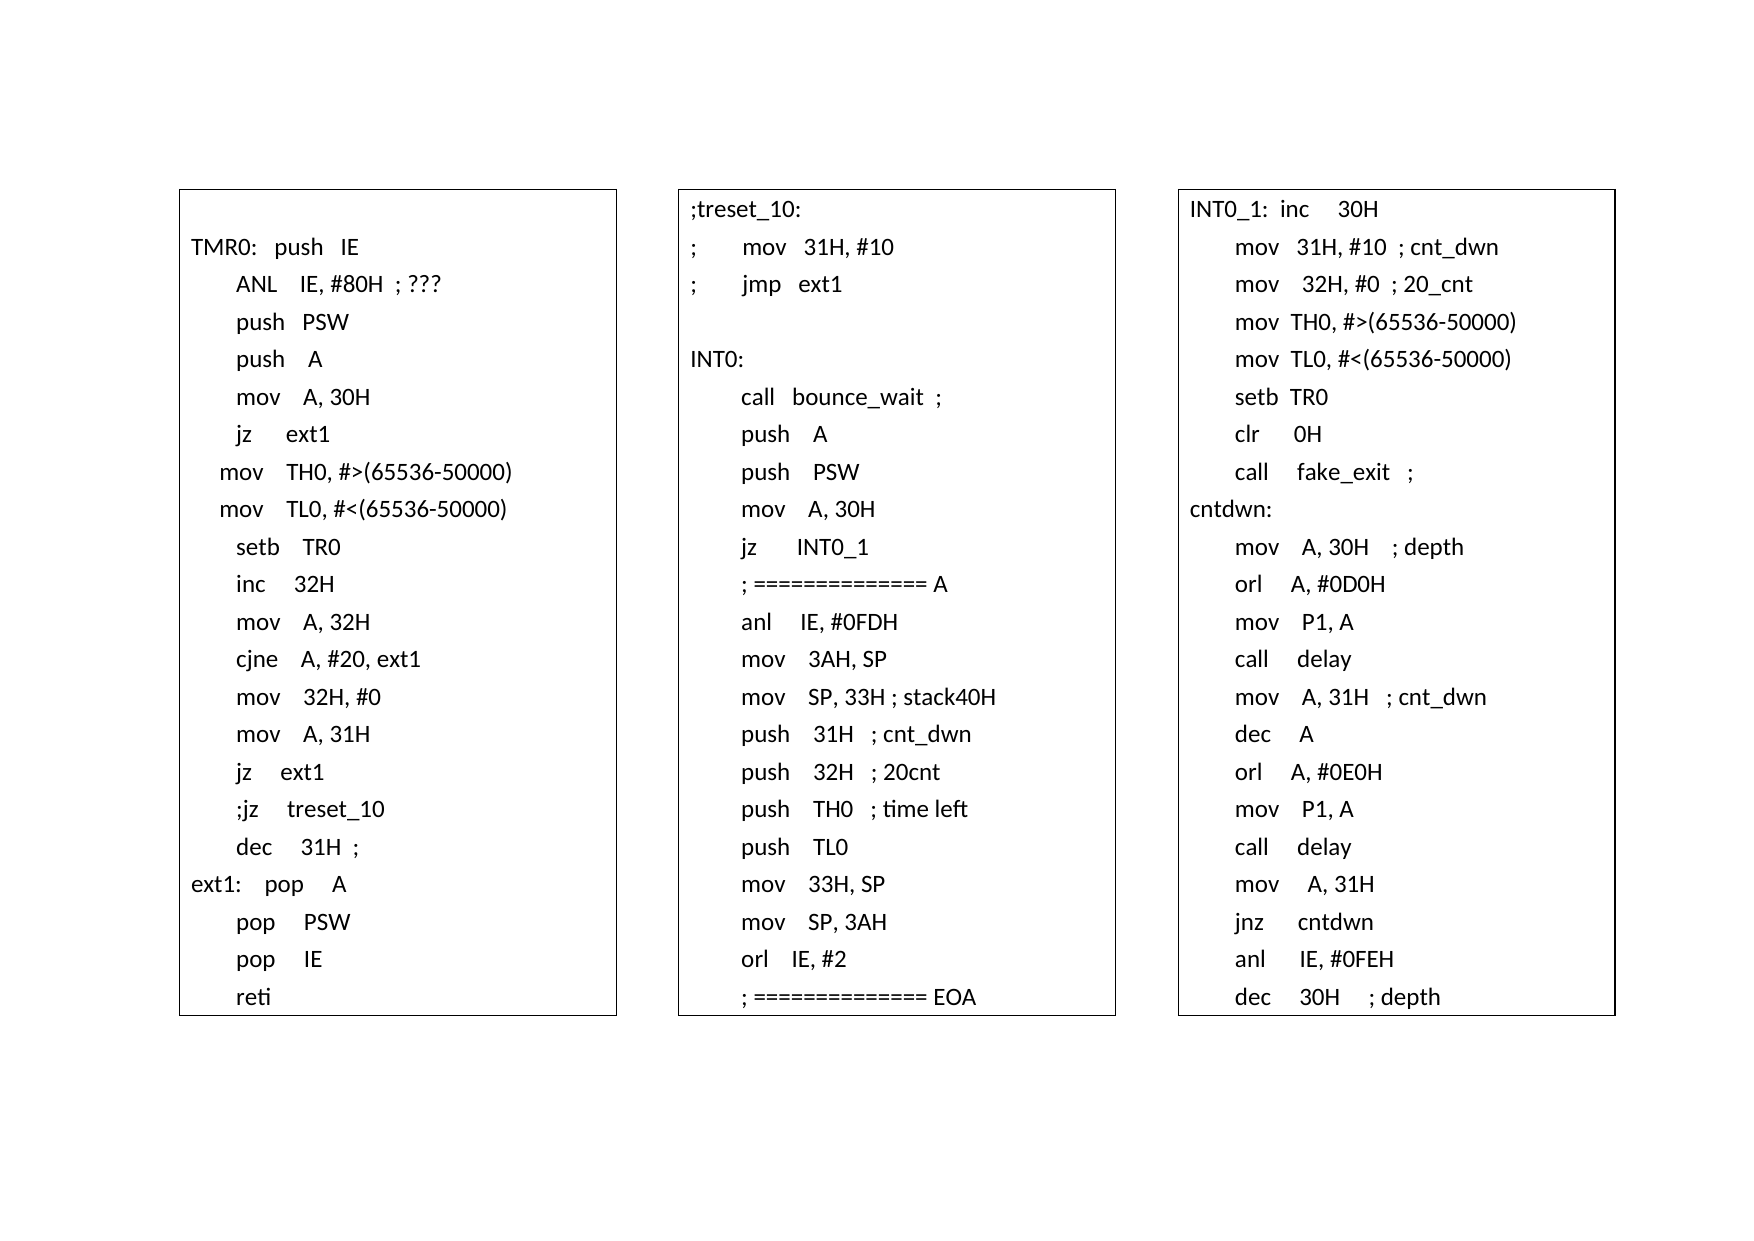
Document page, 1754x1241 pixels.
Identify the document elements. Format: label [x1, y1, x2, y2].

table_header [180, 190, 616, 1015]
table_header [1179, 190, 1614, 1015]
table_header [679, 190, 1115, 1015]
